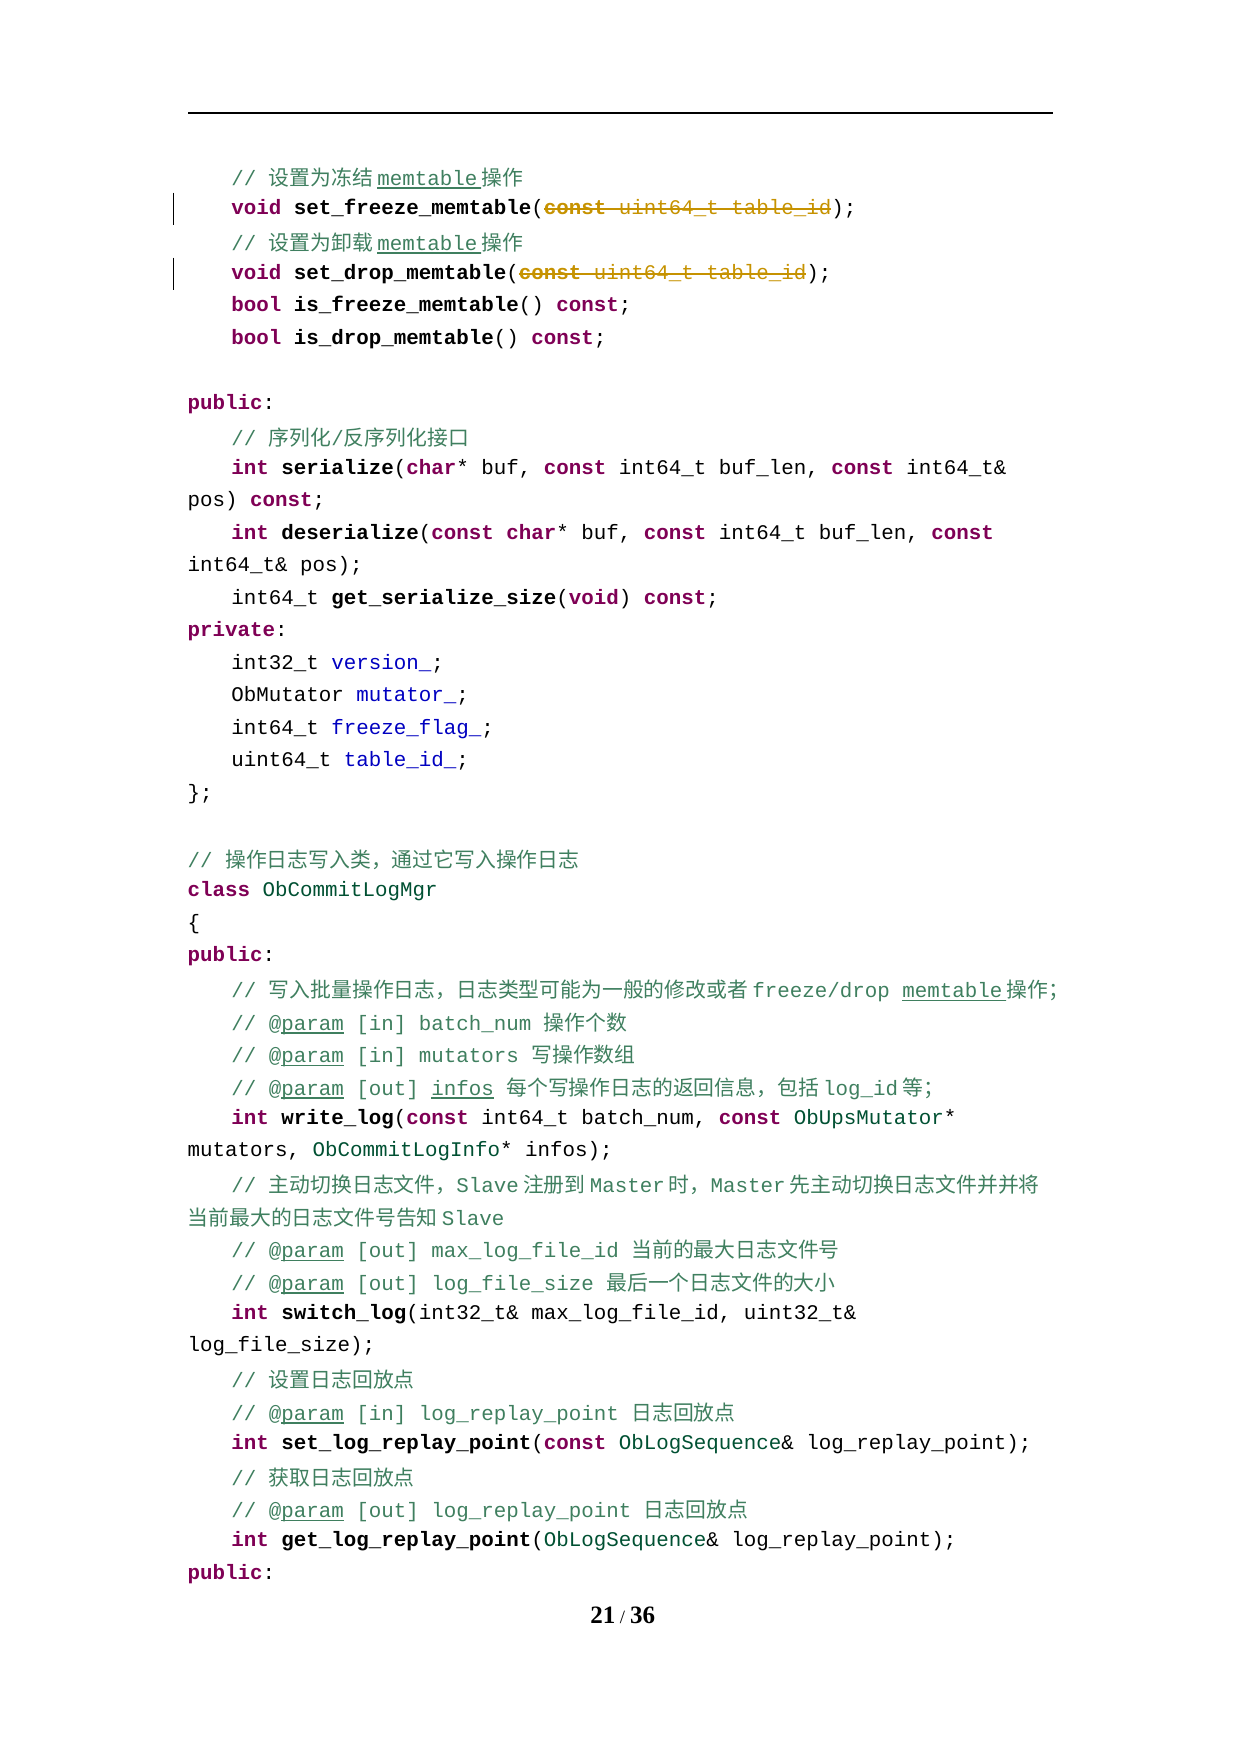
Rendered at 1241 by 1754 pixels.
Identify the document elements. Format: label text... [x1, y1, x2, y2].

text int64_t freeze_flag_; [187, 713, 1053, 745]
text // 主动切换日志文件，Slave注册到Master时，Master先主动切换日志文件并并将当前最大的日志文件号告知Slave [187, 1168, 1053, 1233]
text // 操作日志写入类，通过它写入操作日志 [187, 843, 1053, 875]
text int get_log_replay_point(ObLogSequence& log_replay_point); [187, 1525, 1053, 1558]
text public: [187, 940, 1053, 973]
text // @param [in] mutators 写操作数组 [187, 1038, 1053, 1070]
text ObMutator mutator_; [187, 680, 1053, 713]
text int set_log_replay_point(const ObLogSequence& log_replay_point); [187, 1428, 1053, 1460]
text int deserialize(const char* buf, const int64_t buf_len, const int64_t& pos); [187, 518, 1053, 583]
text // @param [out] infos 每个写操作日志的返回信息，包括log_id等； [187, 1070, 1053, 1103]
text // 设置为卸载memtable操作 [187, 225, 1053, 258]
text // 设置为冻结memtable操作 [187, 160, 1053, 193]
text // 设置日志回放点 [187, 1363, 1053, 1395]
text // @param [in] log_replay_point 日志回放点 [187, 1395, 1053, 1428]
text { [187, 908, 1053, 940]
text // @param [in] batch_num 操作个数 [187, 1005, 1053, 1038]
text int64_t get_serialize_size(void) const; [187, 583, 1053, 615]
text void set_freeze_memtable(); [187, 193, 1053, 225]
text bool is_freeze_memtable() const; [187, 290, 1053, 323]
text // @param [out] log_file_size 最后一个日志文件的大小 [187, 1265, 1053, 1298]
text public: [187, 388, 1053, 420]
text // @param [out] max_log_file_id 当前的最大日志文件号 [187, 1233, 1053, 1265]
text }; [187, 778, 1053, 810]
text int serialize(char* buf, const int64_t buf_len, const int64_t& pos) const; [187, 453, 1053, 518]
text int switch_log(int32_t& max_log_file_id, uint32_t& log_file_size); [187, 1298, 1053, 1363]
text int write_log(const int64_t batch_num, const ObUpsMutator* mutators, ObCommitLogInfo* infos); [187, 1103, 1053, 1168]
text bool is_drop_memtable() const; [187, 323, 1053, 355]
text // 序列化/反序列化接口 [187, 420, 1053, 453]
text class ObCommitLogMgr [187, 875, 1053, 908]
text uint64_t table_id_; [187, 745, 1053, 778]
text // 写入批量操作日志，日志类型可能为一般的修改或者freeze/drop memtable操作； [187, 973, 1053, 1005]
text private: [187, 615, 1053, 648]
text // 获取日志回放点 [187, 1460, 1053, 1493]
text public: [187, 1558, 1053, 1590]
text // @param [out] log_replay_point 日志回放点 [187, 1493, 1053, 1525]
text void set_drop_memtable(); [187, 258, 1053, 290]
text int32_t version_; [187, 648, 1053, 680]
